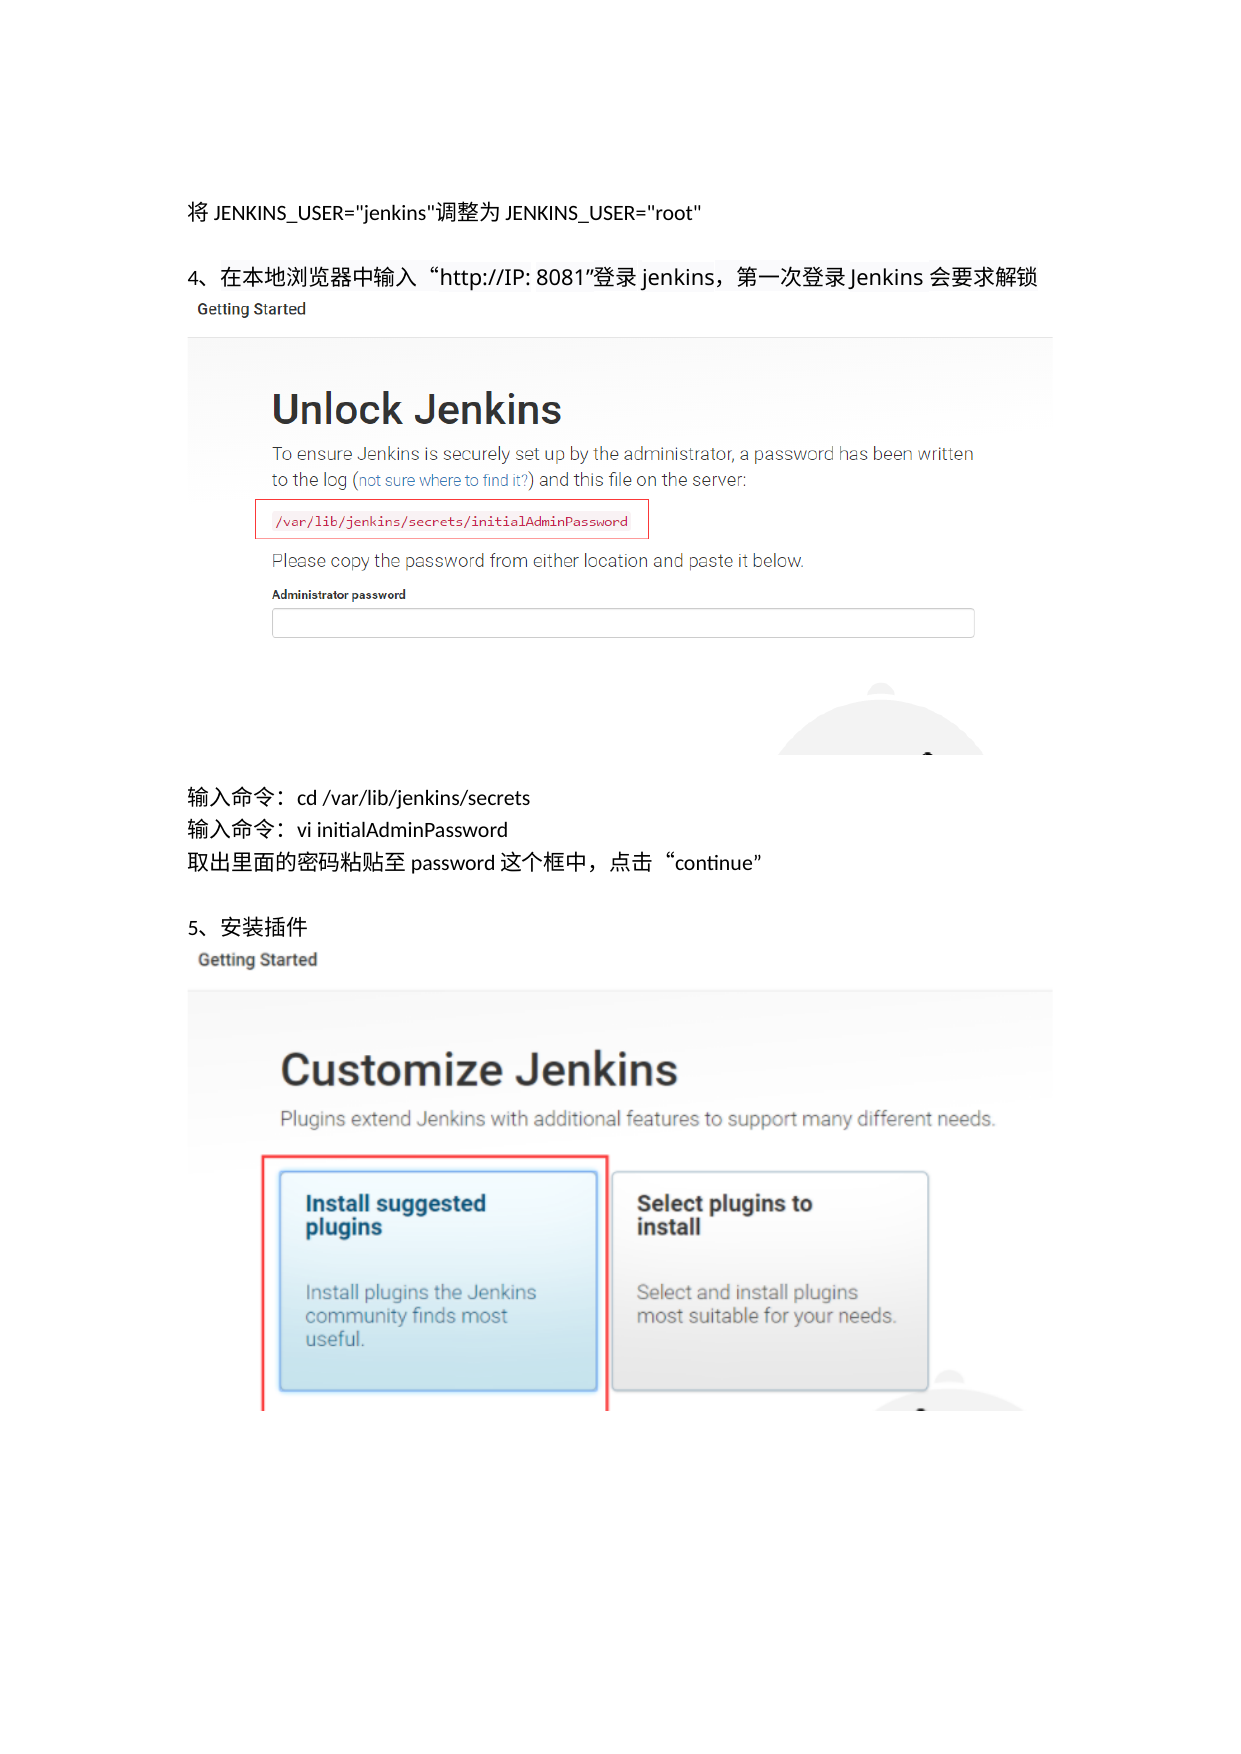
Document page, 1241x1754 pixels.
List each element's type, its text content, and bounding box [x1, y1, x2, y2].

text 将JENKINS_USER="jenkins"调整为JENKINS_USER="root" [187, 194, 1053, 227]
text 4、在本地浏览器中输入“http://IP: 8081”登录jenkins，第一次登录Jenkins 会要求解锁 [187, 259, 1053, 292]
text 取出里面的密码粘贴至password这个框中，点击“continue” [187, 844, 1053, 877]
text 输入命令：vi initialAdminPassword [187, 812, 1053, 844]
text 5、安装插件 [187, 909, 1053, 942]
text 输入命令：cd /var/lib/jenkins/secrets [187, 779, 1053, 812]
picture [187, 292, 1053, 755]
picture [187, 942, 1053, 1411]
